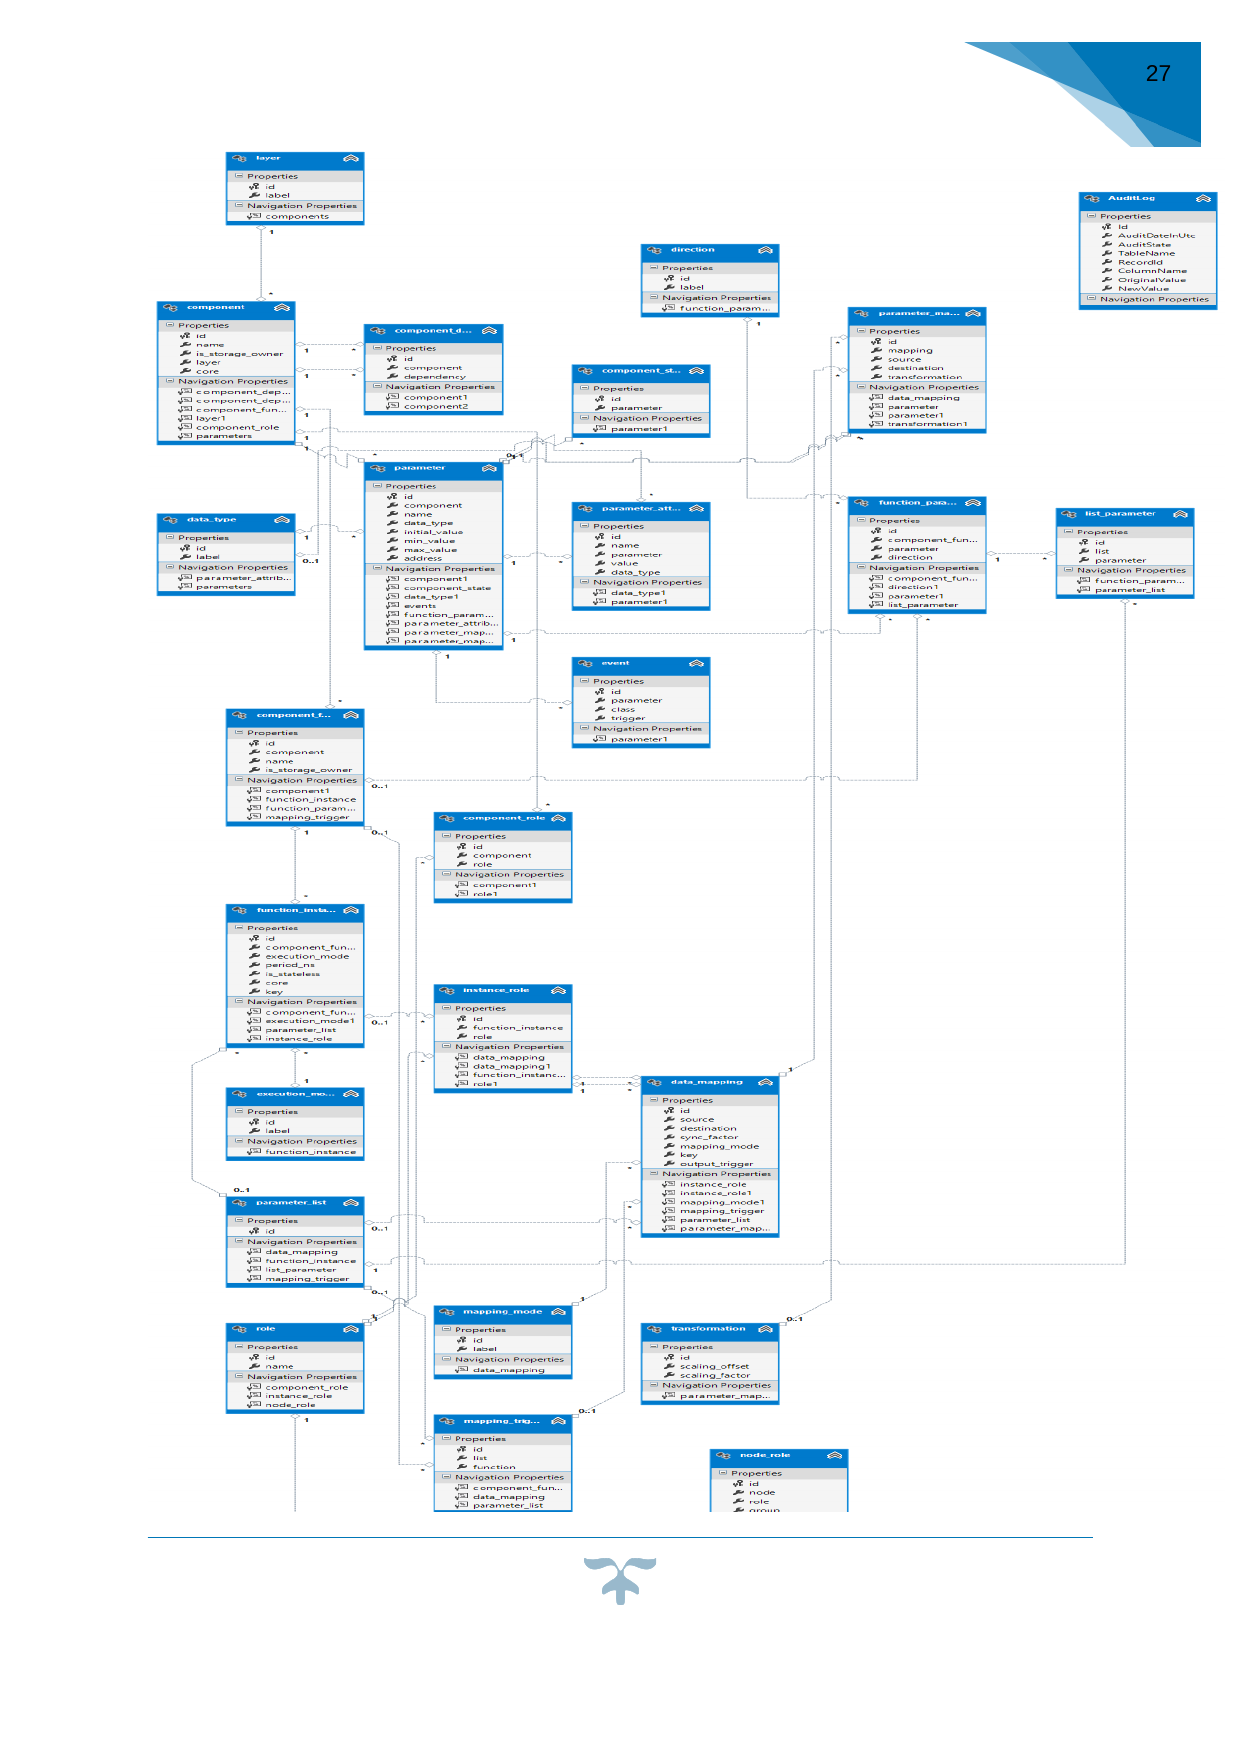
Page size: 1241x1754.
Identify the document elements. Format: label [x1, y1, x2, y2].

picture [147, 42, 1225, 1512]
